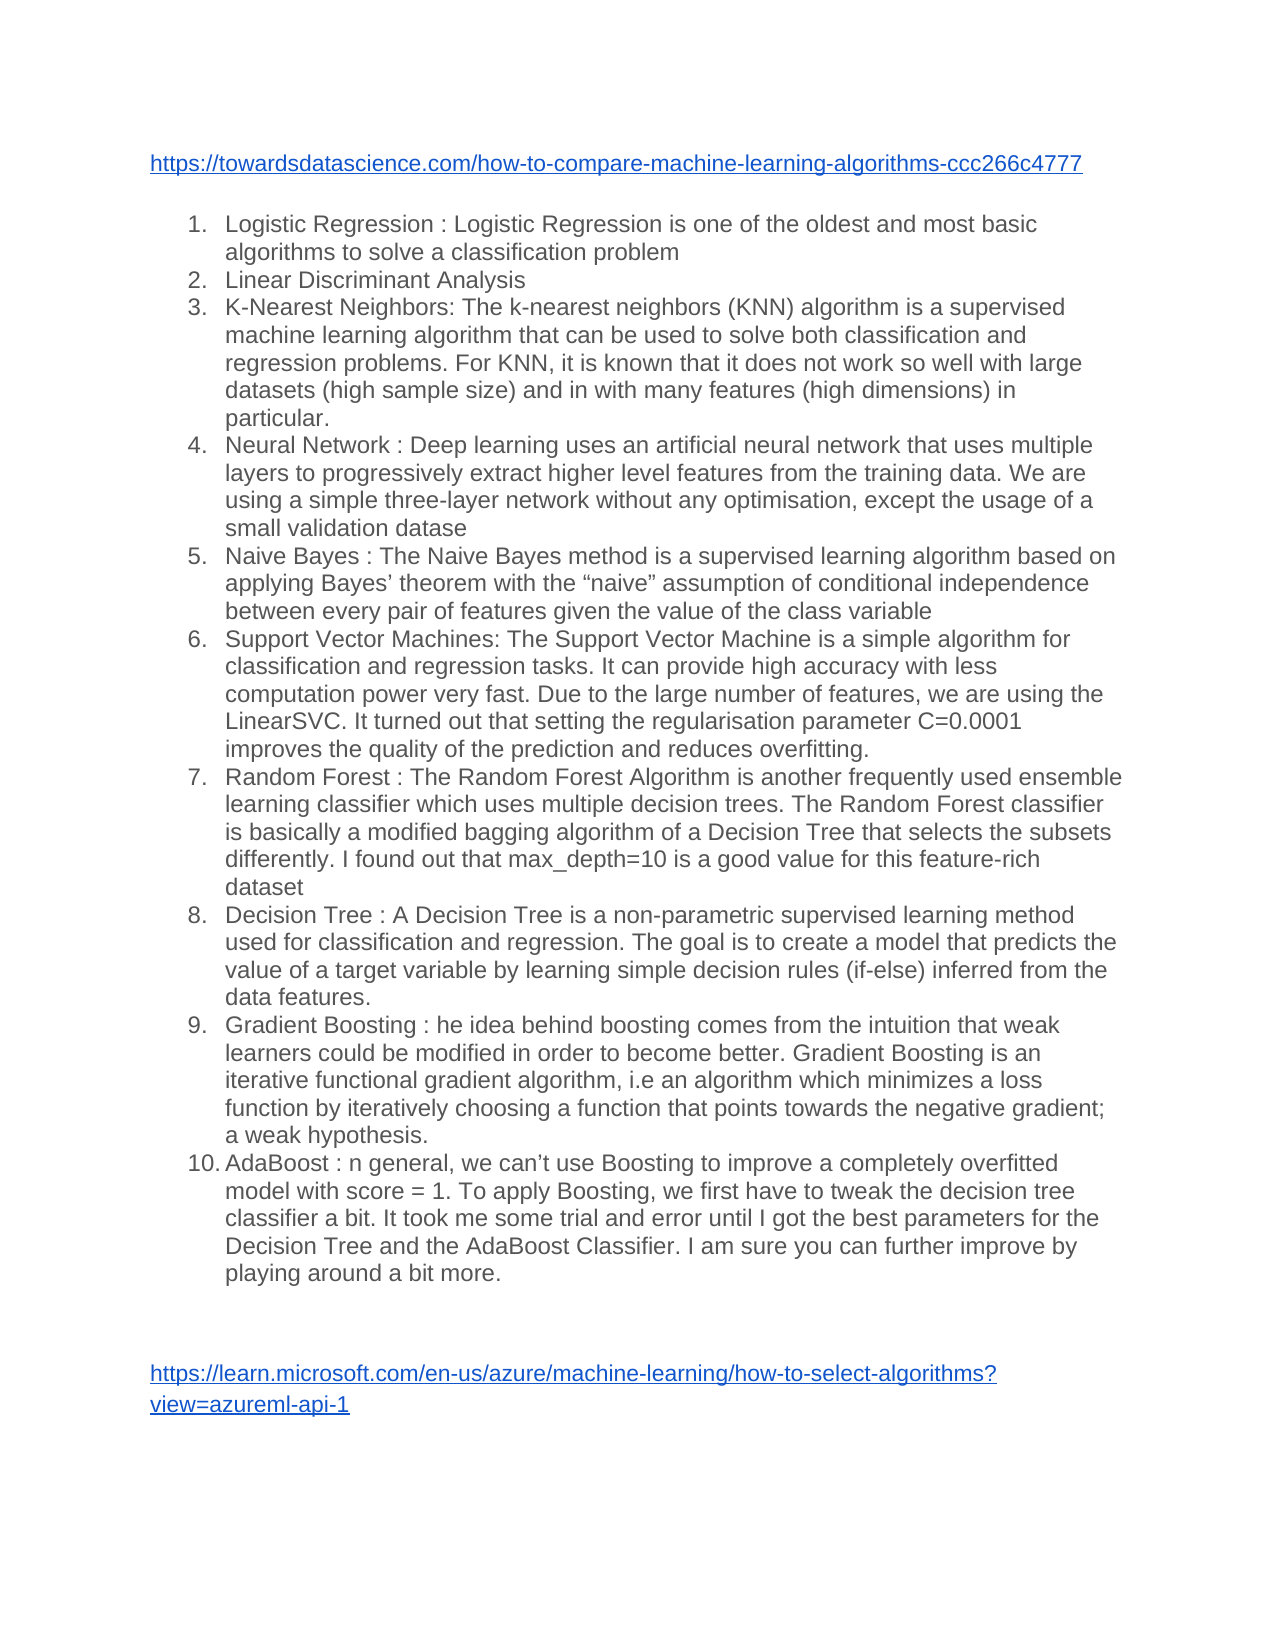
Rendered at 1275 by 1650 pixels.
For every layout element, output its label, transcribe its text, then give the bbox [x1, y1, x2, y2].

list Naive Bayes : The Naive Bayes method is a supervised learning algorithm based on applying Bayes’ theorem with the “naive” assumption of conditional independence between every pair of features given the value of the class variable [187, 542, 1125, 624]
list Random Forest : The Random Forest Algorithm is another frequently used ensemble learning classifier which uses multiple decision trees. The Random Forest classifier is basically a modified bagging algorithm of a Decision Tree that selects the subsets differently. I found out that max_depth=10 is a good value for this feature-rich dataset [187, 762, 1125, 901]
list Support Vector Machines: The Support Vector Machine is a simple algorithm for classification and regression tasks. It can provide high accuracy with less computation power very fast. Due to the large number of features, we are using the LinearSVC. It turned out that setting the regularisation parameter C=0.0001 improves the quality of the prediction and reduces overfitting. [187, 624, 1125, 762]
list Decision Tree : A Decision Tree is a non-parametric supervised learning method used for classification and regression. The goal is to create a model that predicts the value of a target variable by learning simple decision rules (if-else) inferred from the data features. [187, 901, 1125, 1011]
list AdaBoost : n general, we can’t use Boosting to improve a completely overfitted model with score = 1. To apply Boosting, we first have to tweak the decision tree classifier a bit. It took me some trial and error until I got the best parameters for the Decision Tree and the AdaBoost Classifier. I am sure you can further improve by playing around a bit more. [187, 1149, 1125, 1287]
list K-Nearest Neighbors: The k-nearest neighbors (KNN) algorithm is a supervised machine learning algorithm that can be used to solve both classification and regression problems. For KNN, it is known that it does not work so well with large datasets (high sample size) and in with many features (high dimensions) in particular. [187, 293, 1125, 431]
text https://learn.microsoft.com/en-us/azure/machine-learning/how-to-select-algorithms?view=azureml-api-1 [150, 1360, 1125, 1417]
list Gradient Boosting : he idea behind boosting comes from the intuition that weak learners could be modified in order to become better. Gradient Boosting is an iterative functional gradient algorithm, i.e an algorithm which minimizes a loss function by iteratively choosing a function that points towards the negative gradient; a weak hypothesis. [187, 1011, 1125, 1149]
list Logistic Regression : Logistic Regression is one of the oldest and most basic algorithms to solve a classification problem [187, 210, 1125, 266]
list Linear Discriminant Analysis [187, 266, 1125, 293]
list Neural Network : Deep learning uses an artificial neural network that uses multiple layers to progressively extract higher level features from the training data. We are using a simple three-layer network without any optimisation, except the usage of a small validation datase [187, 431, 1125, 542]
text https://towardsdatascience.com/how-to-compare-machine-learning-algorithms-ccc266c4777 [150, 150, 1125, 176]
